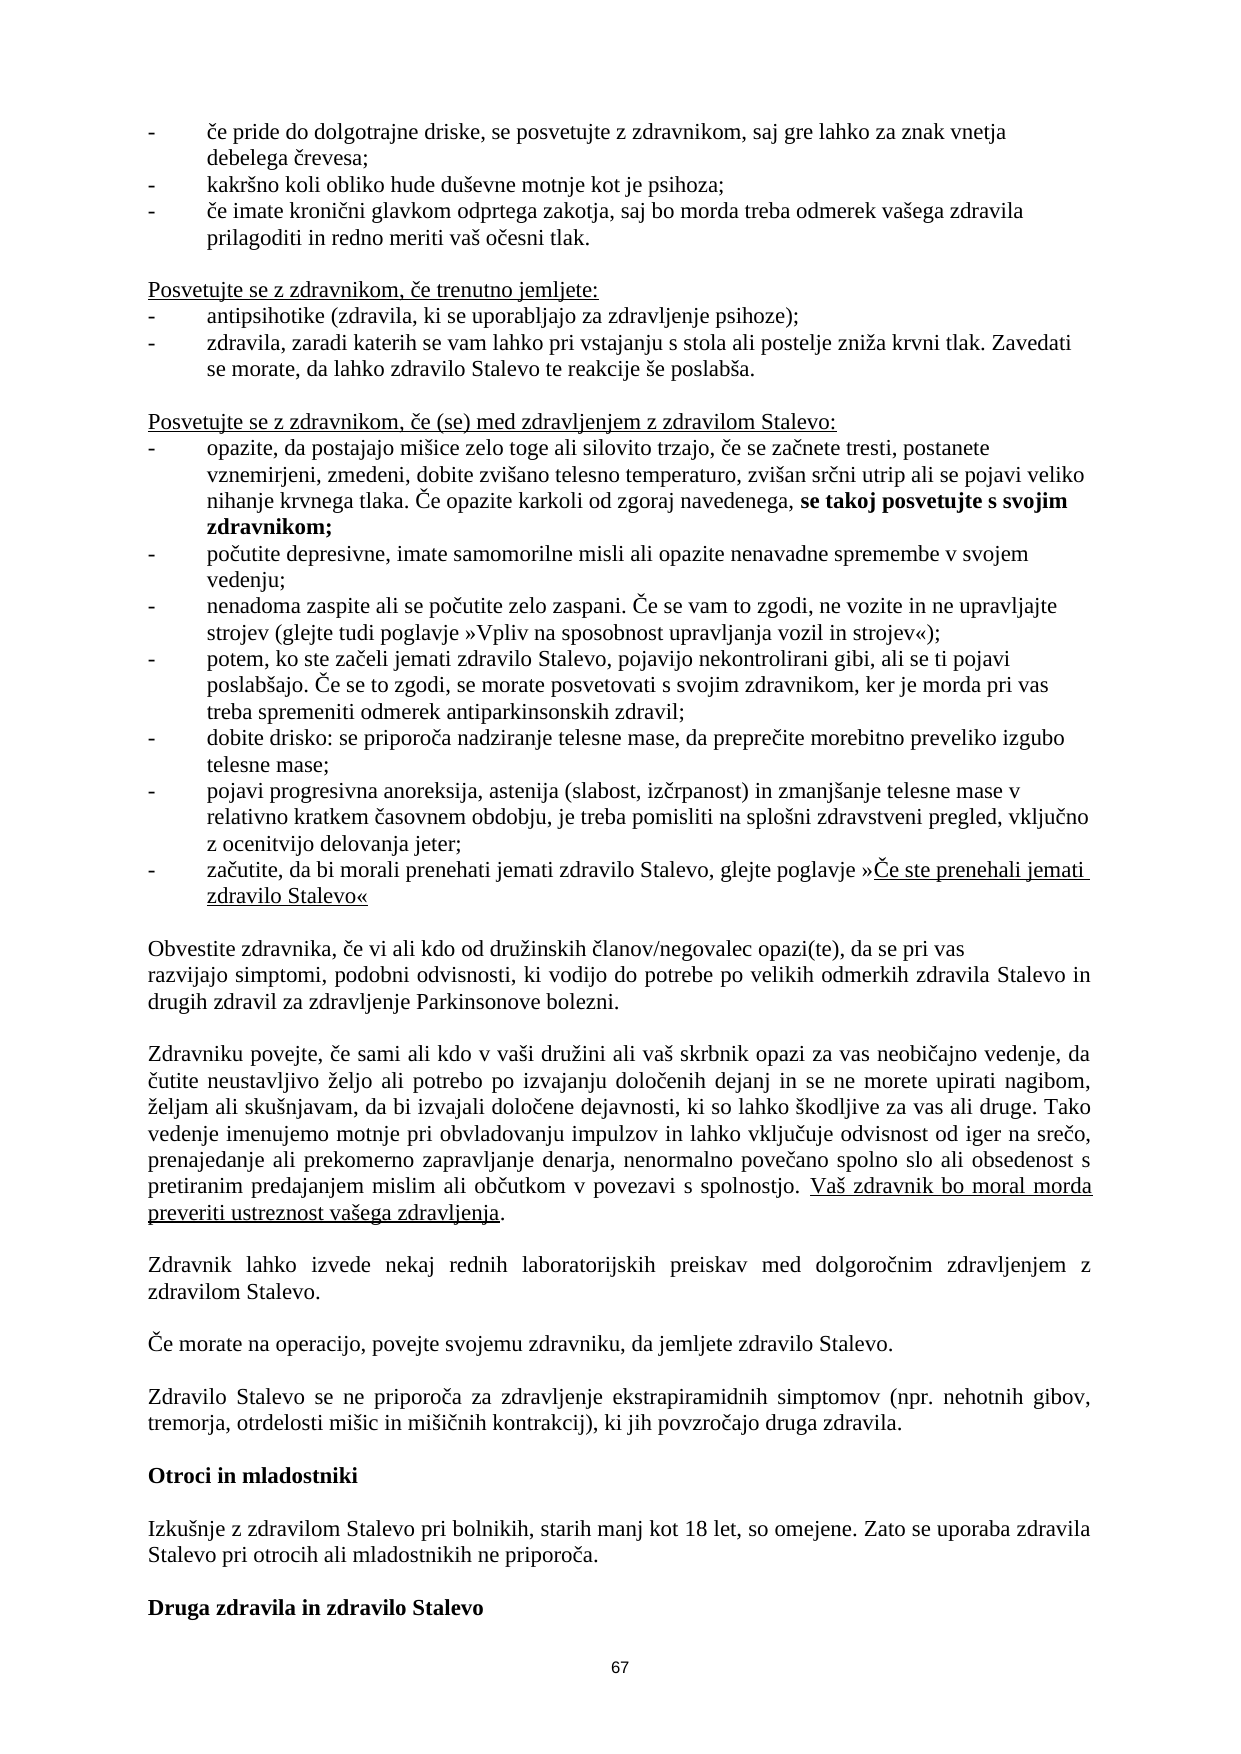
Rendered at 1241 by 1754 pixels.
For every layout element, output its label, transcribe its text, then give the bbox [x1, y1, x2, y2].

text Obvestite zdravnika, če vi ali kdo od družinskih članov/negovalec opazi(te), da se pri vas [148, 935, 1093, 961]
text - počutite depresivne, imate samomorilne misli ali opazite nenavadne spremembe v svojem vedenju; [148, 540, 1093, 592]
text - opazite, da postajajo mišice zelo toge ali silovito trzajo, če se začnete tresti, postanete vznemirjeni, zmedeni, dobite zvišano telesno temperaturo, zvišan srčni utrip ali se pojavi veliko nihanje krvnega tlaka. Če opazite karkoli od zgoraj navedenega, se takoj posvetujte s svojim zdravnikom; [148, 434, 1093, 540]
text - če imate kronični glavkom odprtega zakotja, saj bo morda treba odmerek vašega zdravila prilagoditi in redno meriti vaš očesni tlak. [148, 197, 1093, 250]
text Posvetujte se z zdravnikom, če (se) med zdravljenjem z zdravilom Stalevo: [148, 408, 1093, 434]
text - kakršno koli obliko hude duševne motnje kot je psihoza; [148, 171, 1093, 197]
text - antipsihotike (zdravila, ki se uporabljajo za zdravljenje psihoze); [148, 303, 1093, 329]
text - nenadoma zaspite ali se počutite zelo zaspani. Če se vam to zgodi, ne vozite in ne upravljajte strojev (glejte tudi poglavje »Vpliv na sposobnost upravljanja vozil in strojev«); [148, 592, 1093, 645]
text razvijajo simptomi, podobni odvisnosti, ki vodijo do potrebe po velikih odmerkih zdravila Stalevo in drugih zdravil za zdravljenje Parkinsonove bolezni. [148, 961, 1093, 1014]
text Otroci in mladostniki [148, 1462, 1093, 1488]
text Posvetujte se z zdravnikom, če trenutno jemljete: [148, 276, 1093, 303]
text Druga zdravila in zdravilo Stalevo [148, 1594, 1093, 1620]
text Zdravnik lahko izvede nekaj rednih laboratorijskih preiskav med dolgoročnim zdravljenjem z zdravilom Stalevo. [148, 1251, 1093, 1304]
text Če morate na operacijo, povejte svojemu zdravniku, da jemljete zdravilo Stalevo. [148, 1330, 1093, 1357]
text - dobite drisko: se priporoča nadziranje telesne mase, da preprečite morebitno preveliko izgubo telesne mase; [148, 724, 1093, 777]
text Izkušnje z zdravilom Stalevo pri bolnikih, starih manj kot 18 let, so omejene. Zato se uporaba zdravila Stalevo pri otrocih ali mladostnikih ne priporoča. [148, 1515, 1093, 1568]
text - če pride do dolgotrajne driske, se posvetujte z zdravnikom, saj gre lahko za znak vnetja debelega črevesa; [148, 118, 1093, 171]
text - začutite, da bi morali prenehati jemati zdravilo Stalevo, glejte poglavje »Če ste prenehali jemati zdravilo Stalevo« [148, 856, 1093, 909]
list pojavi progresivna anoreksija, astenija (slabost, izčrpanost) in zmanjšanje telesne mase v relativno kratkem časovnem obdobju, je treba pomisliti na splošni zdravstveni pregled, vključno z ocenitvijo delovanja jeter; [148, 777, 1093, 856]
text Zdravilo Stalevo se ne priporoča za zdravljenje ekstrapiramidnih simptomov (npr. nehotnih gibov, tremorja, otrdelosti mišic in mišičnih kontrakcij), ki jih povzročajo druga zdravila. [148, 1383, 1093, 1436]
text - potem, ko ste začeli jemati zdravilo Stalevo, pojavijo nekontrolirani gibi, ali se ti pojavi poslabšajo. Če se to zgodi, se morate posvetovati s svojim zdravnikom, ker je morda pri vas treba spremeniti odmerek antiparkinsonskih zdravil; [148, 645, 1093, 724]
text Zdravniku povejte, če sami ali kdo v vaši družini ali vaš skrbnik opazi za vas neobičajno vedenje, da čutite neustavljivo željo ali potrebo po izvajanju določenih dejanj in se ne morete upirati nagibom, željam ali skušnjavam, da bi izvajali določene dejavnosti, ki so lahko škodljive za vas ali druge. Tako vedenje imenujemo motnje pri obvladovanju impulzov in lahko vključuje odvisnost od iger na srečo, prenajedanje ali prekomerno zapravljanje denarja, nenormalno povečano spolno slo ali obsedenost s pretiranim predajanjem mislim ali občutkom v povezavi s spolnostjo. Vaš zdravnik bo moral morda preveriti ustreznost vašega zdravljenja. [148, 1041, 1093, 1225]
text - zdravila, zaradi katerih se vam lahko pri vstajanju s stola ali postelje zniža krvni tlak. Zavedati se morate, da lahko zdravilo Stalevo te reakcije še poslabša. [148, 329, 1093, 382]
